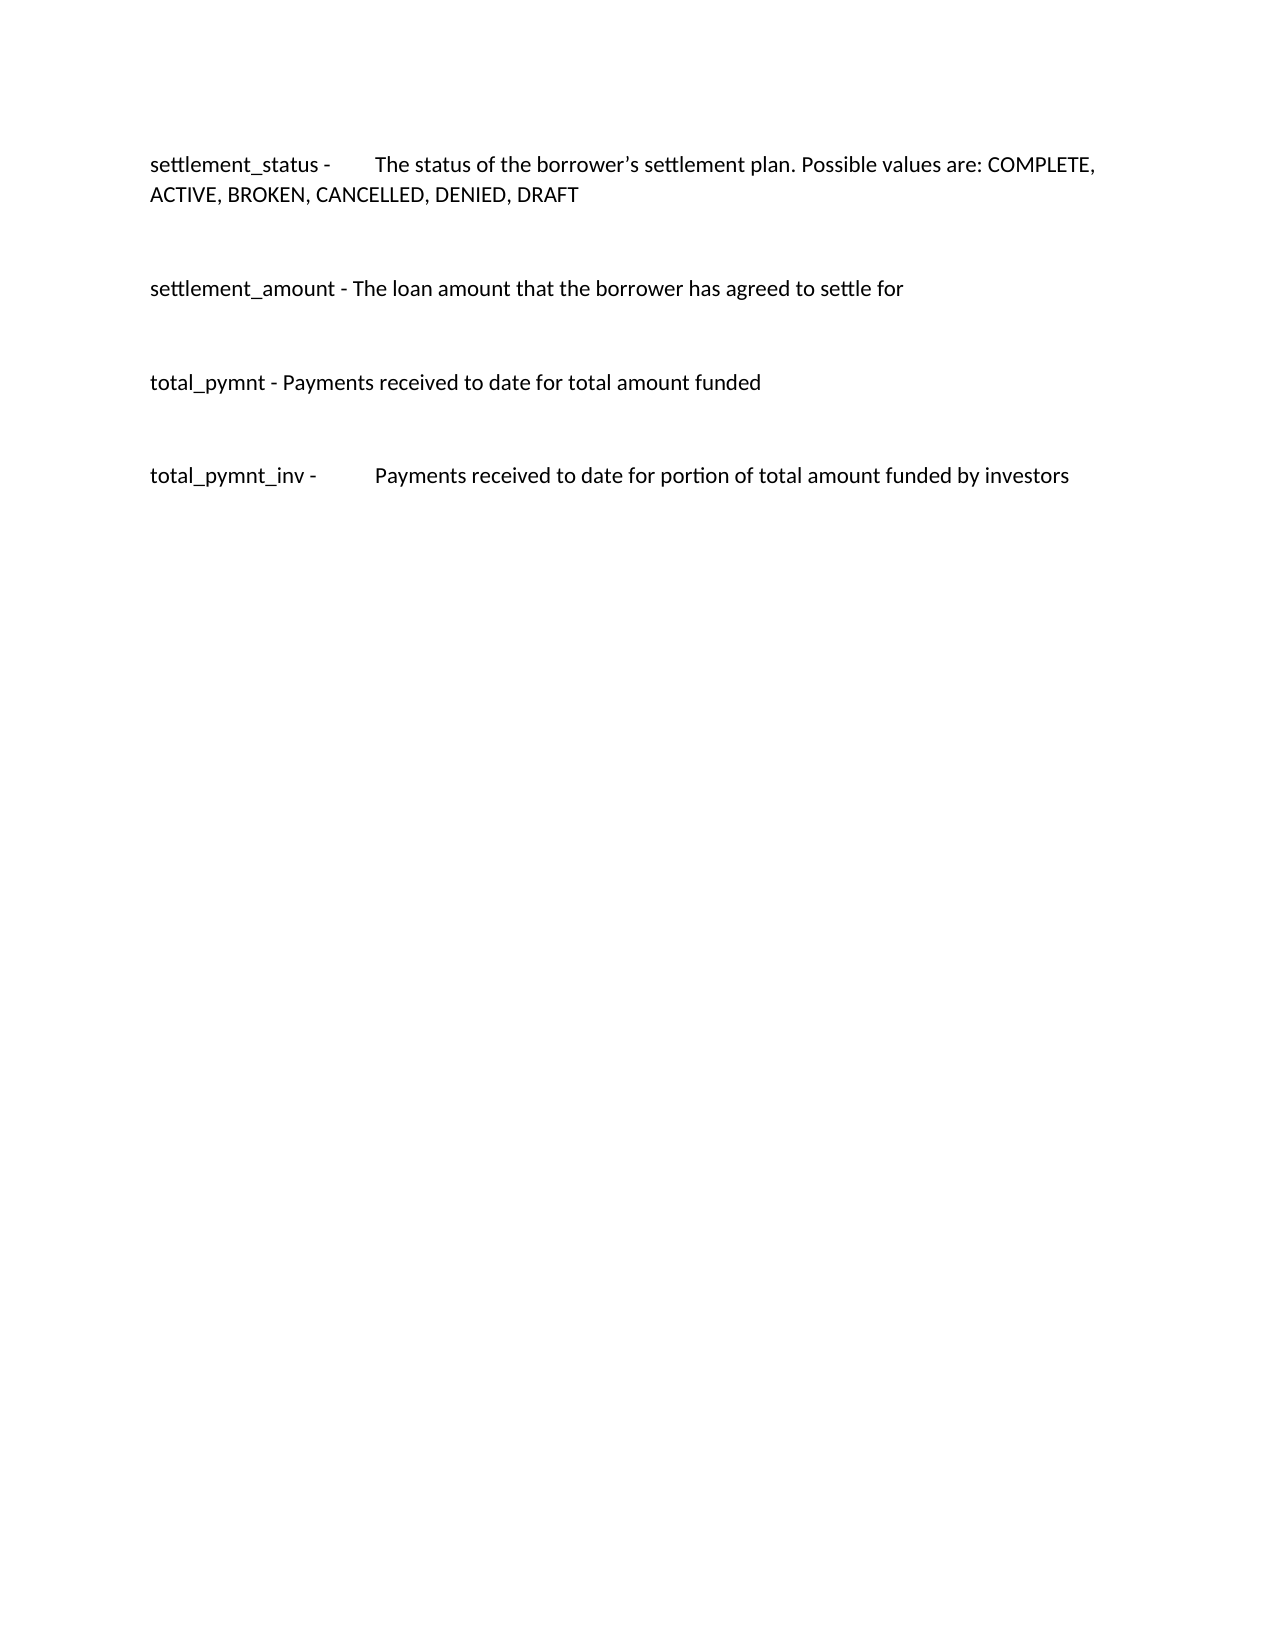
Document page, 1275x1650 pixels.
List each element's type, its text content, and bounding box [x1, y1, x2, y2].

text total_pymnt_inv - Payments received to date for portion of total amount funded by investors [150, 461, 1125, 489]
text settlement_status - The status of the borrower’s settlement plan. Possible values are: COMPLETE, ACTIVE, BROKEN, CANCELLED, DENIED, DRAFT [150, 150, 1125, 208]
text settlement_amount - The loan amount that the borrower has agreed to settle for [150, 274, 1125, 302]
text total_pymnt - Payments received to date for total amount funded [150, 368, 1125, 396]
